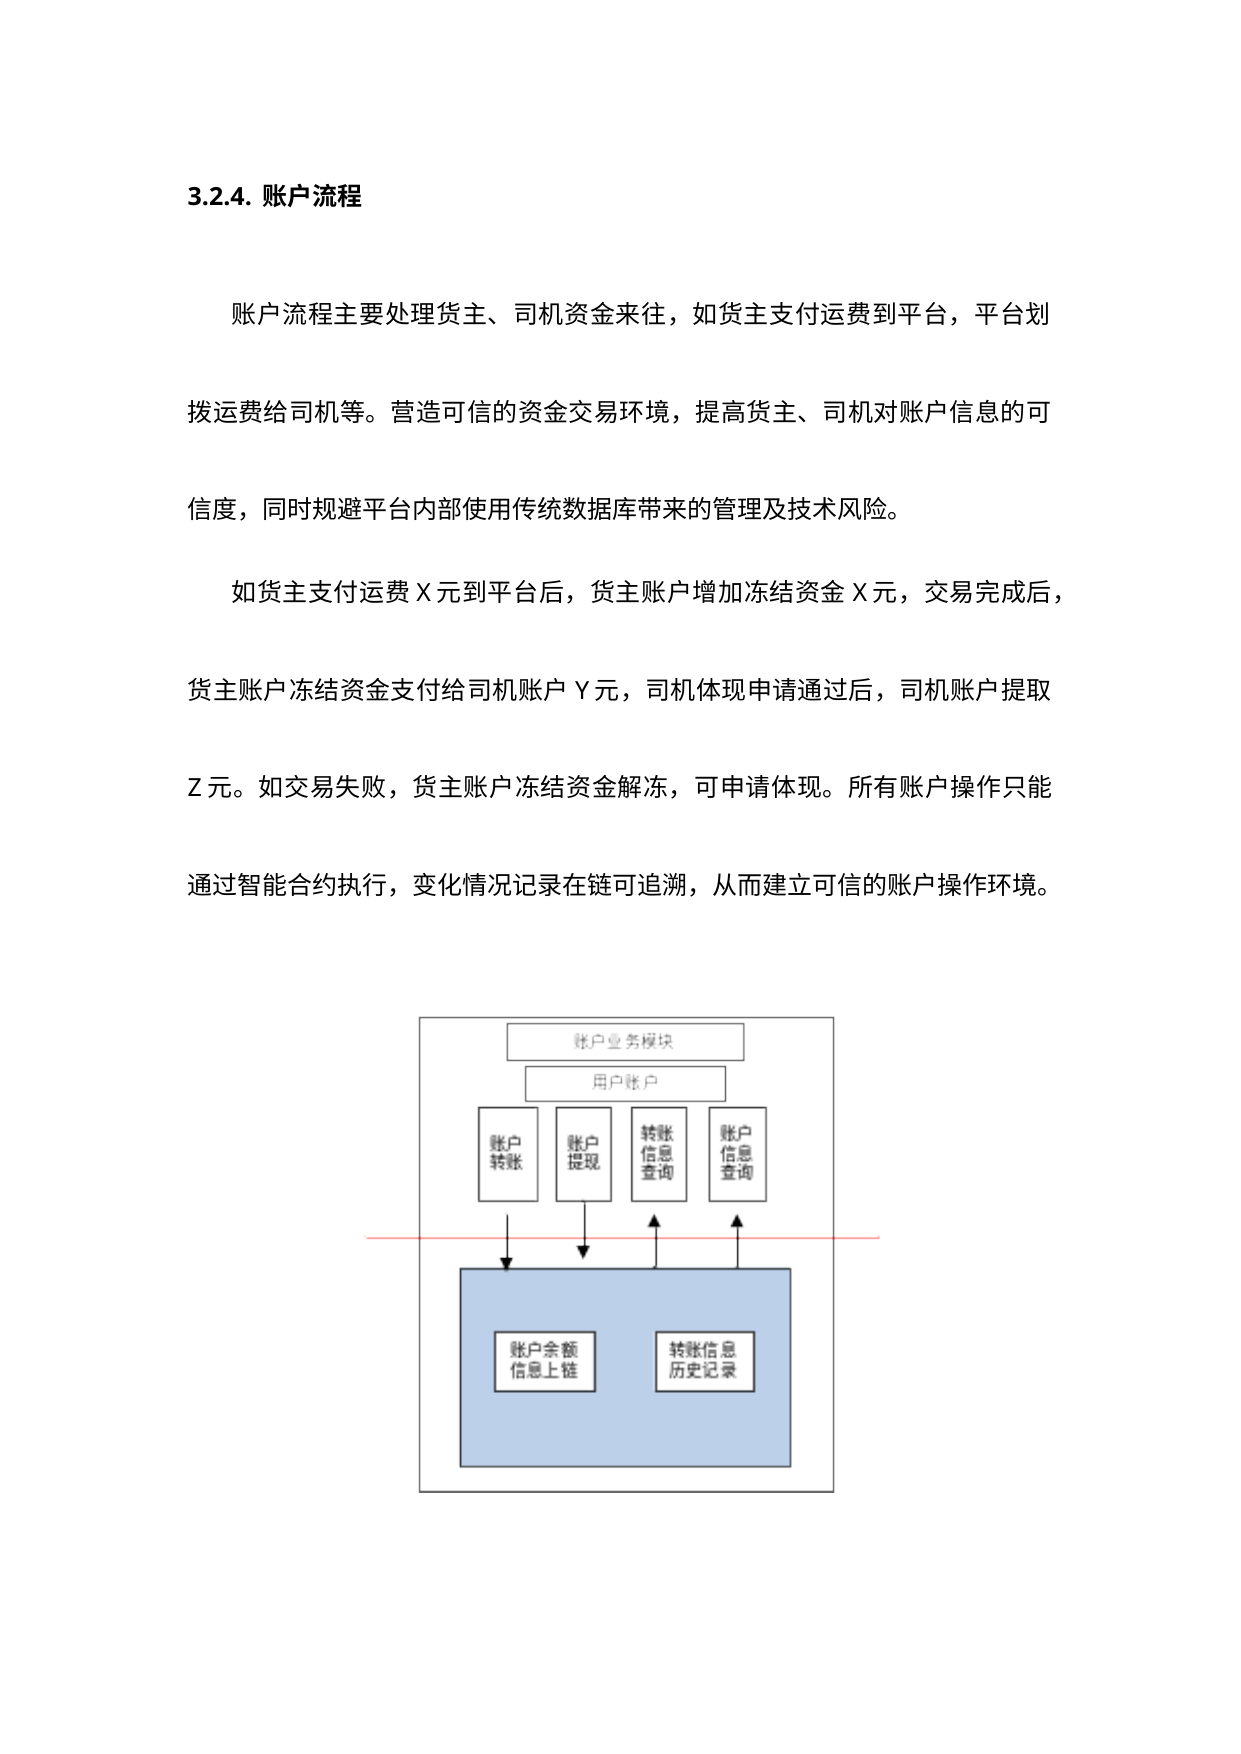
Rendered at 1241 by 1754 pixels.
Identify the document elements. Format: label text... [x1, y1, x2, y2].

text 如货主支付运费X元到平台后，货主账户增加冻结资金X元，交易完成后，货主账户冻结资金支付给司机账户Y元，司机体现申请通过后，司机账户提取Z元。如交易失败，货主账户冻结资金解冻，可申请体现。所有账户操作只能通过智能合约执行，变化情况记录在链可追溯，从而建立可信的账户操作环境。 [187, 558, 1053, 916]
subtitle 账户流程 [187, 162, 1053, 227]
text 账户流程主要处理货主、司机资金来往，如货主支付运费到平台，平台划拨运费给司机等。营造可信的资金交易环境，提高货主、司机对账户信息的可信度，同时规避平台内部使用传统数据库带来的管理及技术风险。 [187, 280, 1053, 540]
